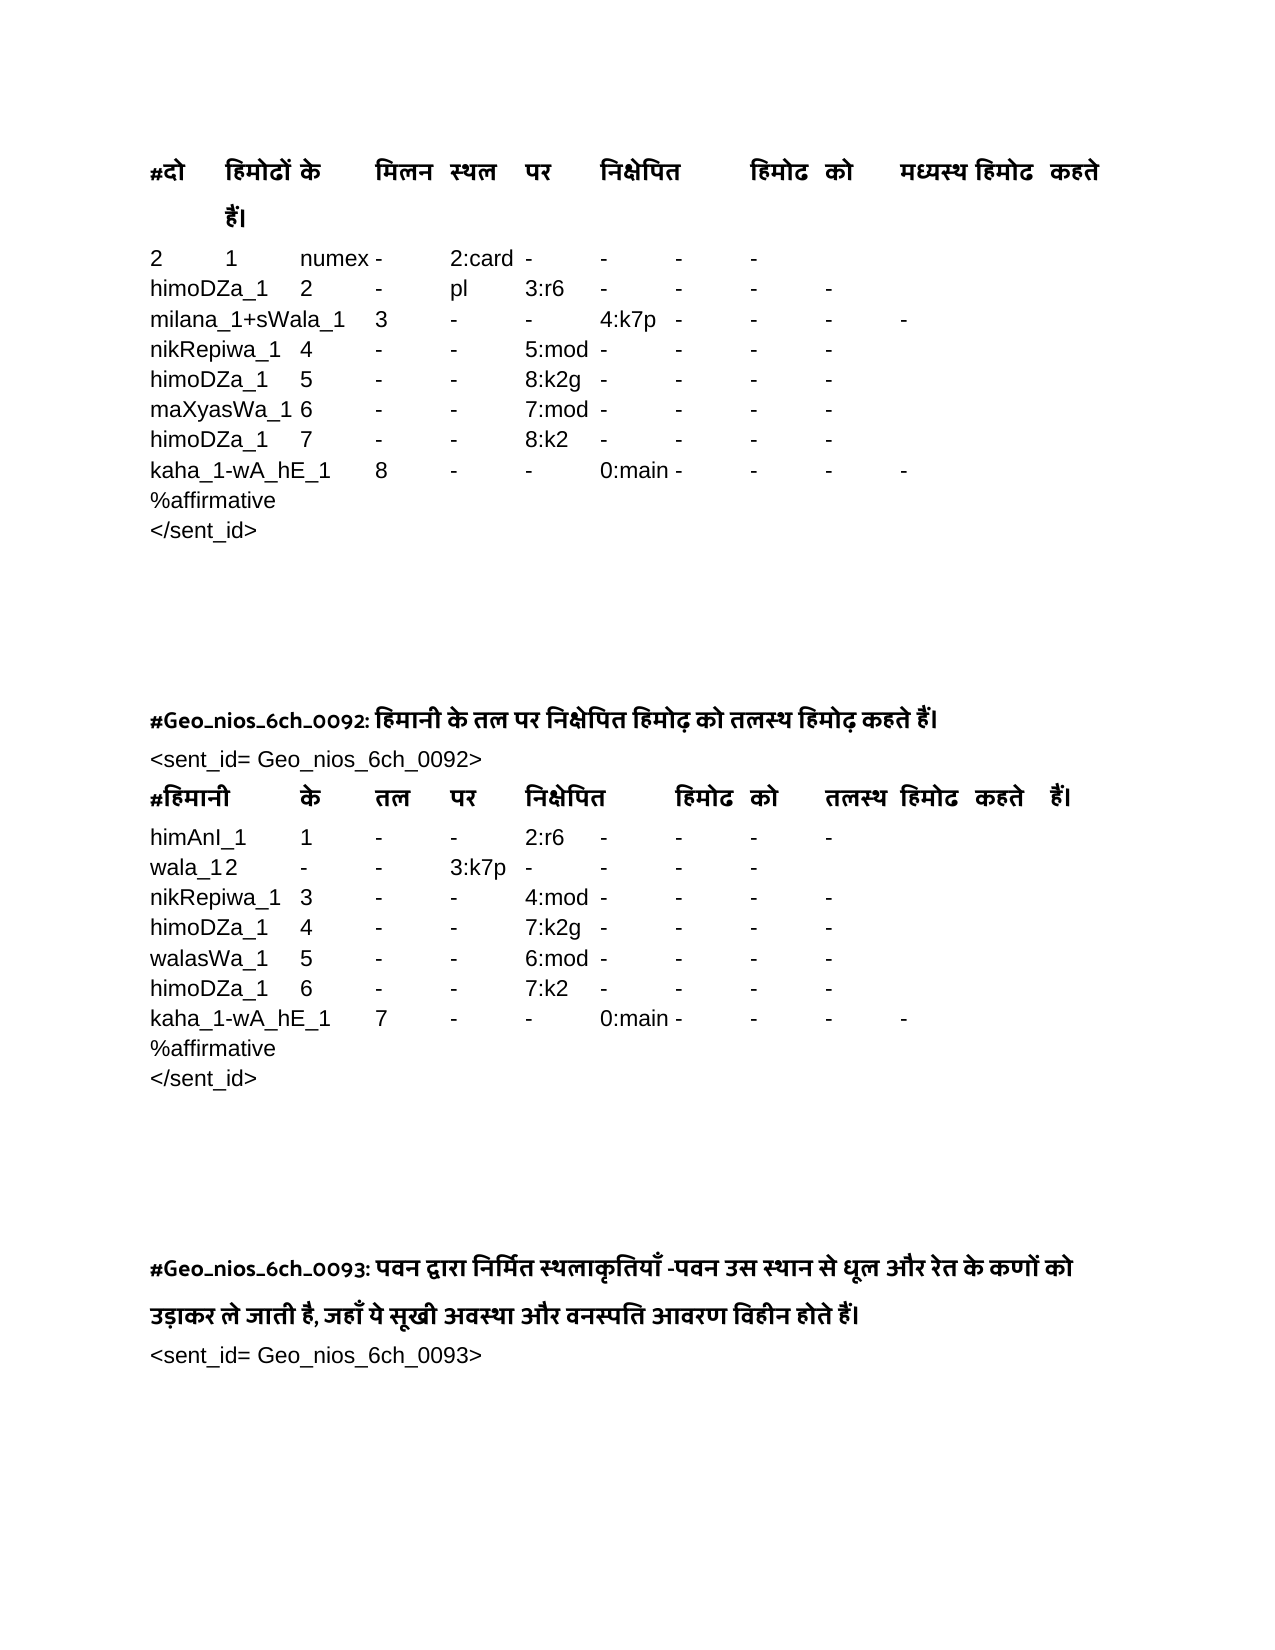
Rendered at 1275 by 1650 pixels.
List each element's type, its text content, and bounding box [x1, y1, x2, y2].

text 2 1 numex - 2:card - - - - [150, 245, 1125, 272]
text himoDZa_1 7 - - 8:k2 - - - - [150, 426, 1125, 453]
text himoDZa_1 5 - - 8:k2g - - - - [150, 366, 1125, 392]
text walasWa_1 5 - - 6:mod - - - - [150, 944, 1125, 971]
text </sent_id> [150, 1065, 1125, 1092]
text himAnI_1 1 - - 2:r6 - - - - [150, 824, 1125, 850]
text #Geo_nios_6ch_0092: हिमानी के तल पर निक्षेपित हिमोढ़ को तलस्थ हिमोढ़ कहते हैं। [150, 698, 1125, 740]
text kaha_1-wA_hE_1 7 - - 0:main - - - - [150, 1005, 1125, 1031]
text </sent_id> [150, 517, 1125, 543]
text nikRepiwa_1 3 - - 4:mod - - - - [150, 884, 1125, 911]
text nikRepiwa_1 4 - - 5:mod - - - - [150, 336, 1125, 362]
text kaha_1-wA_hE_1 8 - - 0:main - - - - [150, 457, 1125, 483]
text wala_1 2 - - 3:k7p - - - - [150, 854, 1125, 880]
text maXyasWa_1 6 - - 7:mod - - - - [150, 396, 1125, 423]
text #Geo_nios_6ch_0093: पवन द्वारा निर्मित स्थलाकृतियाँ -पवन उस स्थान से धूल और रेत के कणों को उड़ाकर ले जाती है, जहाँ ये सूखी अवस्था और वनस्पति आवरण विहीन होते हैं। [150, 1247, 1125, 1336]
text <sent_id= Geo_nios_6ch_0093> [150, 1342, 1125, 1368]
text %affirmative [150, 487, 1125, 513]
text <sent_id= Geo_nios_6ch_0092> [150, 746, 1125, 772]
text #हिमानी के तल पर निक्षेपित हिमोढ को तलस्थ हिमोढ कहते हैं। [150, 776, 1125, 818]
text himoDZa_1 2 - pl 3:r6 - - - - [150, 275, 1125, 302]
text #दो हिमोढों के मिलन स्थल पर निक्षेपित हिमोढ को मध्यस्थ हिमोढ कहते हैं। [150, 150, 1125, 239]
text milana_1+sWala_1 3 - - 4:k7p - - - - [150, 306, 1125, 332]
text %affirmative [150, 1035, 1125, 1062]
text himoDZa_1 6 - - 7:k2 - - - - [150, 975, 1125, 1001]
text himoDZa_1 4 - - 7:k2g - - - - [150, 914, 1125, 941]
